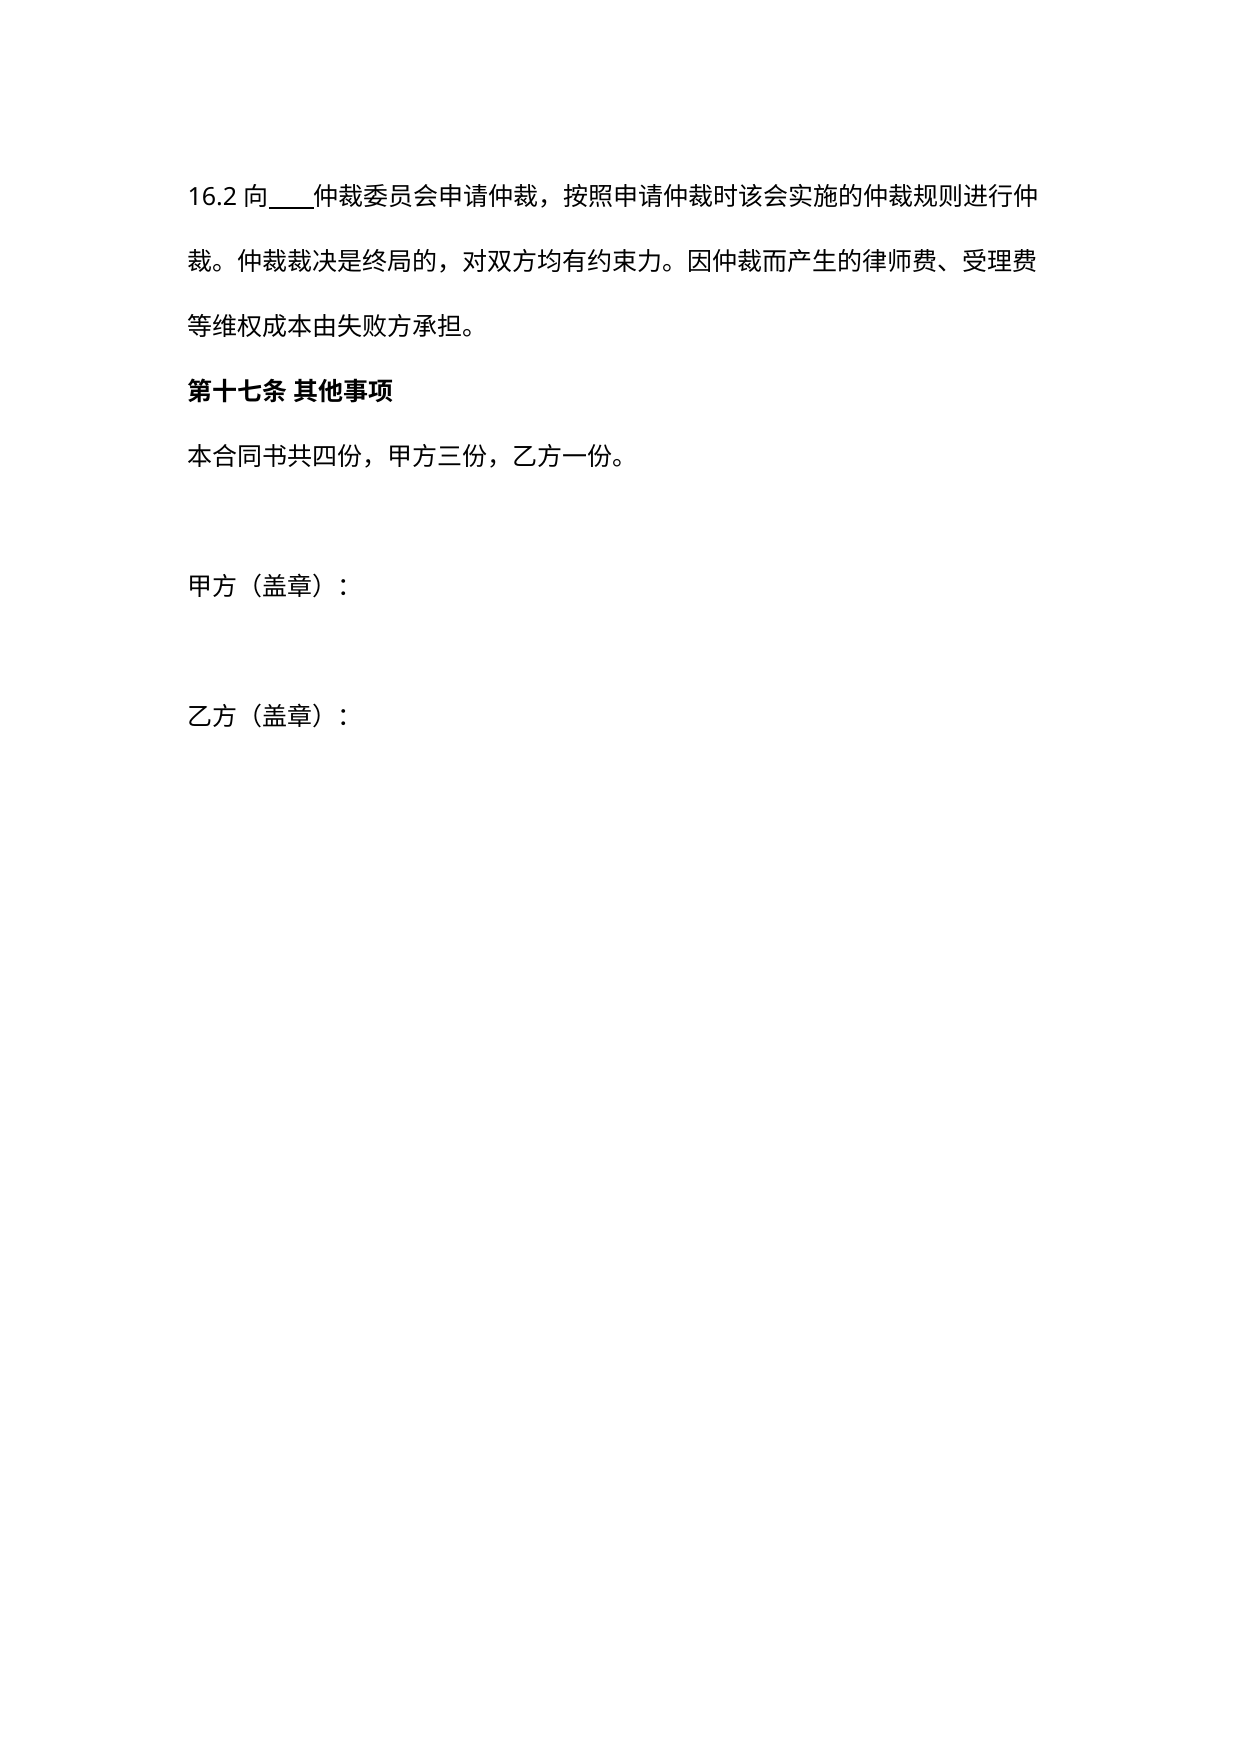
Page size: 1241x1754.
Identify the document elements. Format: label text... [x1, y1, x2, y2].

text 本合同书共四份，甲方三份，乙方一份。 [187, 422, 1053, 487]
text 16.2 向 仲裁委员会申请仲裁，按照申请仲裁时该会实施的仲裁规则进行仲裁。仲裁裁决是终局的，对双方均有约束力。因仲裁而产生的律师费、受理费等维权成本由失败方承担。 [187, 162, 1053, 357]
text 乙方（盖章）： [187, 682, 1053, 747]
subtitle 第十七条 其他事项 [187, 357, 1053, 422]
text 甲方（盖章）： [187, 552, 1053, 617]
